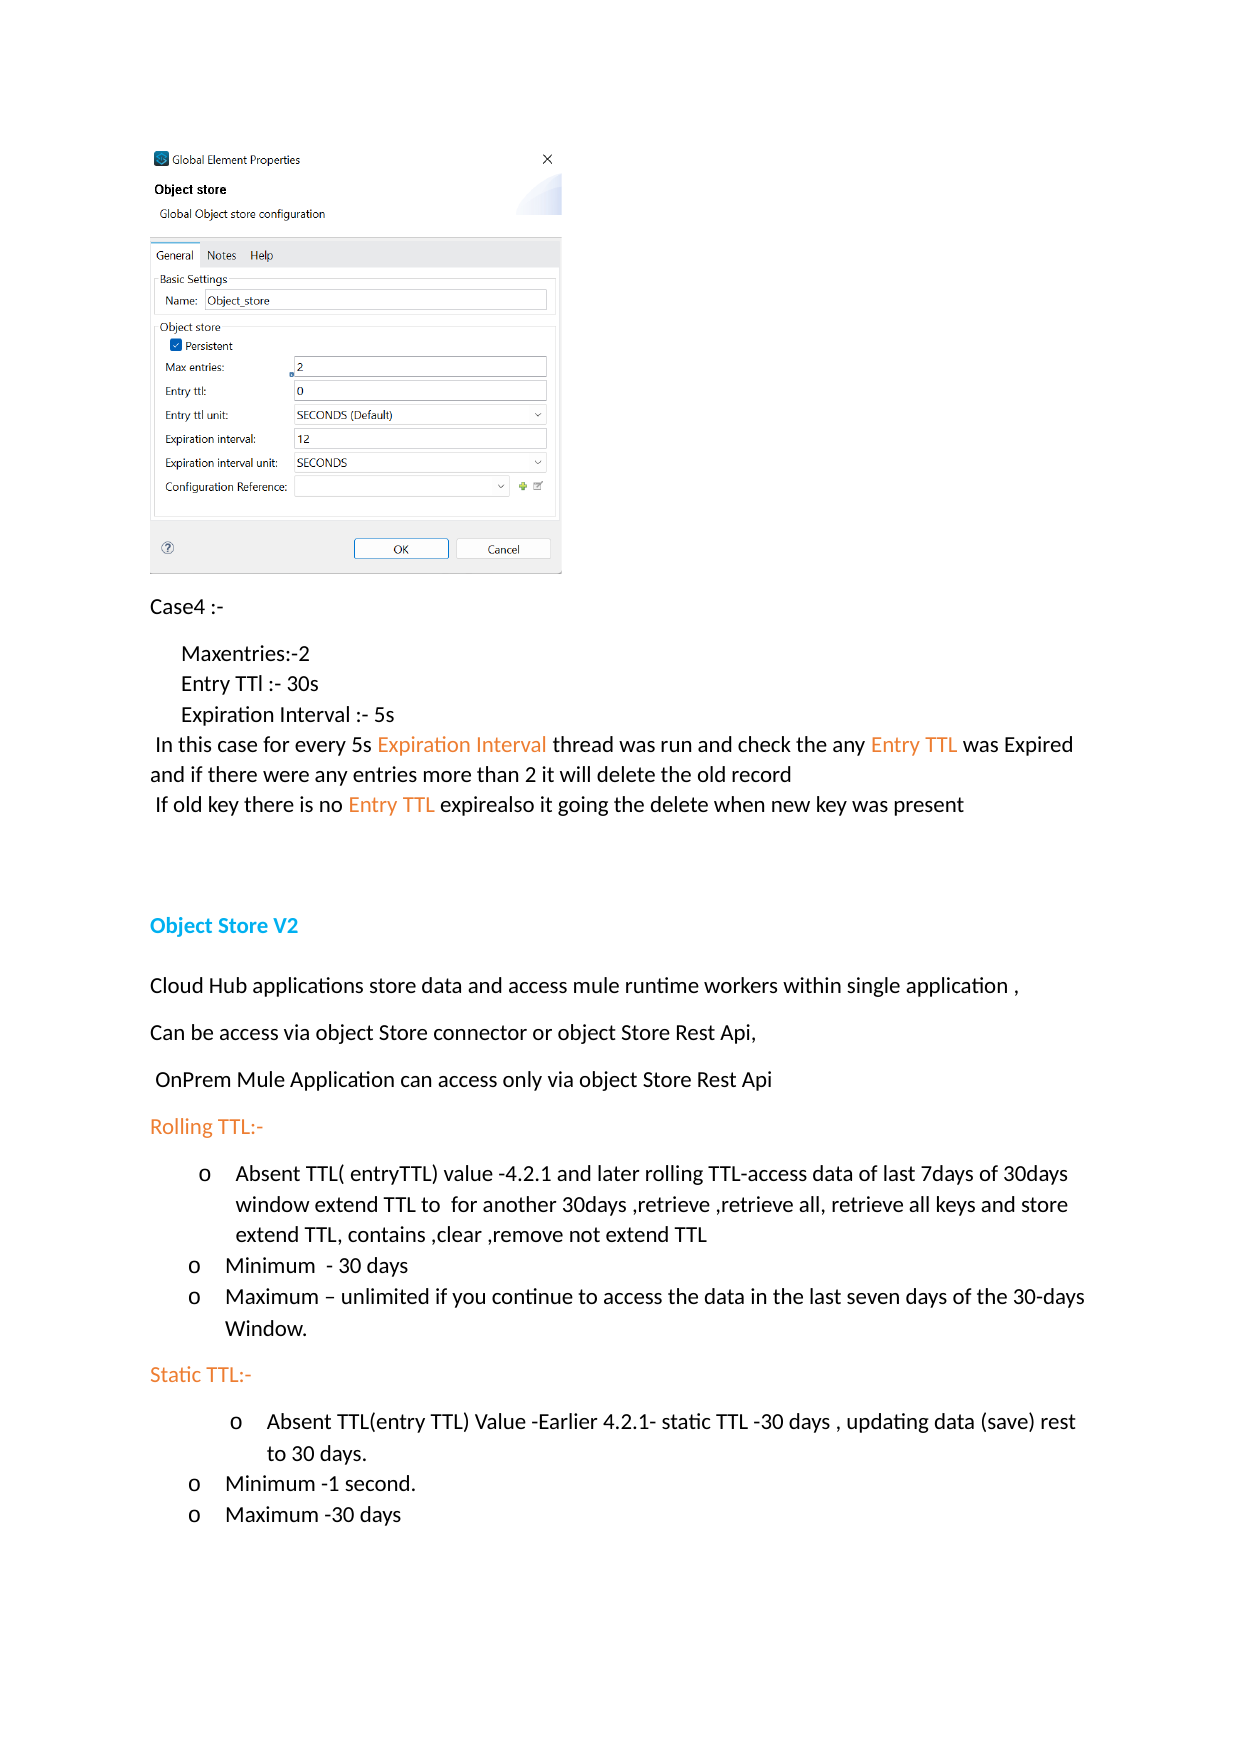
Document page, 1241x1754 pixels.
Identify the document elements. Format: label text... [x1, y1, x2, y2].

text Static TTL:- [150, 1361, 1090, 1388]
text Cloud Hub applications store data and access mule runtime workers within single application , [150, 972, 1090, 999]
list Maximum -30 days [187, 1500, 1090, 1529]
list Minimum -1 second. [187, 1469, 1090, 1498]
text Can be access via object Store connector or object Store Rest Api, [150, 1018, 1090, 1046]
text Object Store V2 [150, 911, 1090, 939]
text If old key there is no Entry TTL expirealso it going the delete when new key was present [150, 790, 1090, 818]
text Entry TTl :- 30s [150, 669, 1090, 697]
list Absent TTL( entryTTL) value -4.2.1 and later rolling TTL-access data of last 7days of 30days window extend TTL to for another 30days ,retrieve ,retrieve all, retrieve all keys and store extend TTL, contains ,clear ,remove not extend TTL [198, 1159, 1090, 1249]
text In this case for every 5s Expiration Interval thread was run and check the any Entry TTL was Expired and if there were any entries more than 2 it will delete the old record [150, 730, 1090, 788]
list Absent TTL(entry TTL) Value -Earlier 4.2.1- static TTL -30 days , updating data (save) rest to 30 days. [229, 1407, 1090, 1467]
text OnPrem Mule Application can access only via object Store Rest Api [150, 1065, 1090, 1093]
picture [150, 150, 562, 574]
text Rolling TTL:- [150, 1112, 1090, 1140]
text Case4 :- [150, 592, 1090, 620]
list Maximum – unlimited if you continue to access the data in the last seven days of the 30-days Window. [187, 1282, 1090, 1342]
text Maxentries:-2 [150, 639, 1090, 667]
list Minimum - 30 days [187, 1251, 1090, 1280]
text Expiration Interval :- 5s [150, 700, 1090, 728]
